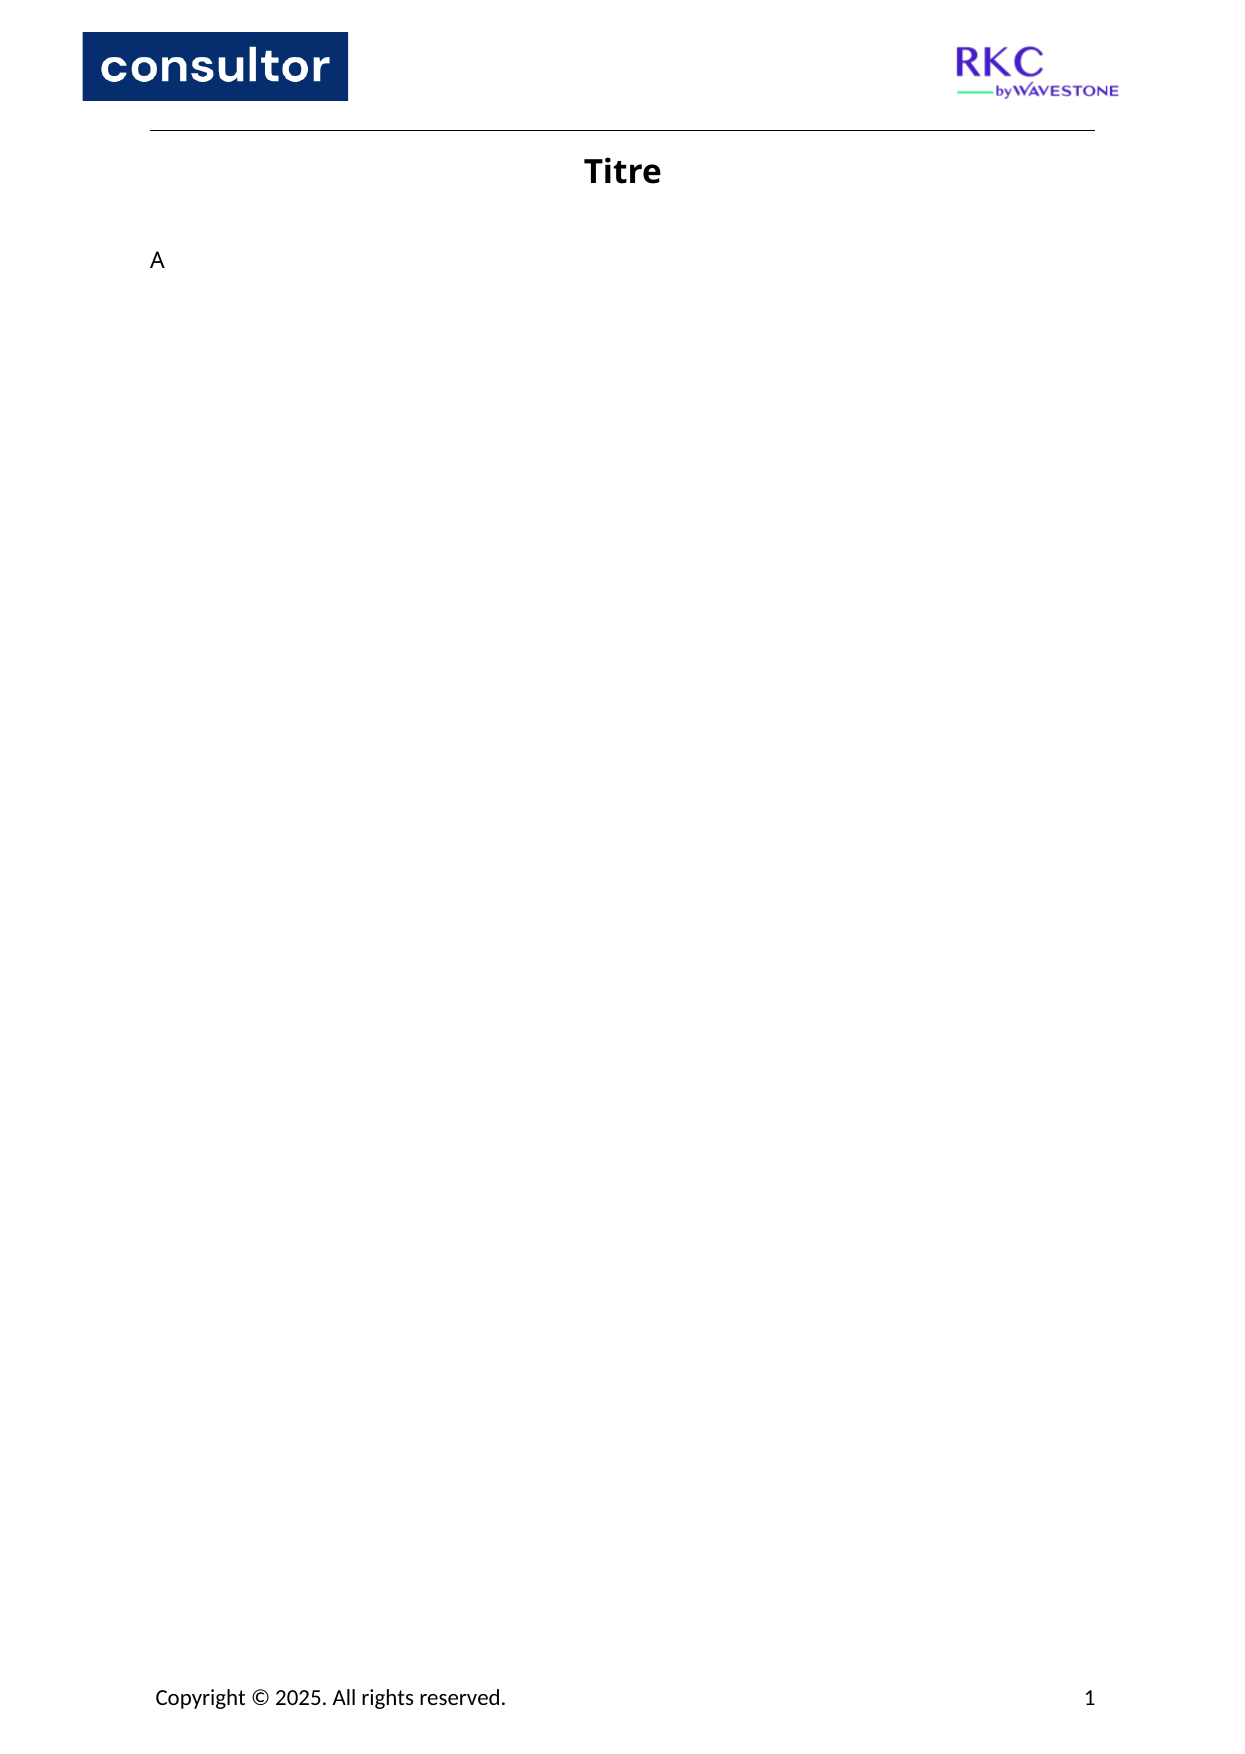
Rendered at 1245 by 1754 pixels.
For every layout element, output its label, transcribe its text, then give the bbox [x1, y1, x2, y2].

text A [150, 244, 1095, 276]
text Titre [150, 148, 1095, 193]
picture [927, 23, 1129, 101]
picture [82, 32, 349, 101]
